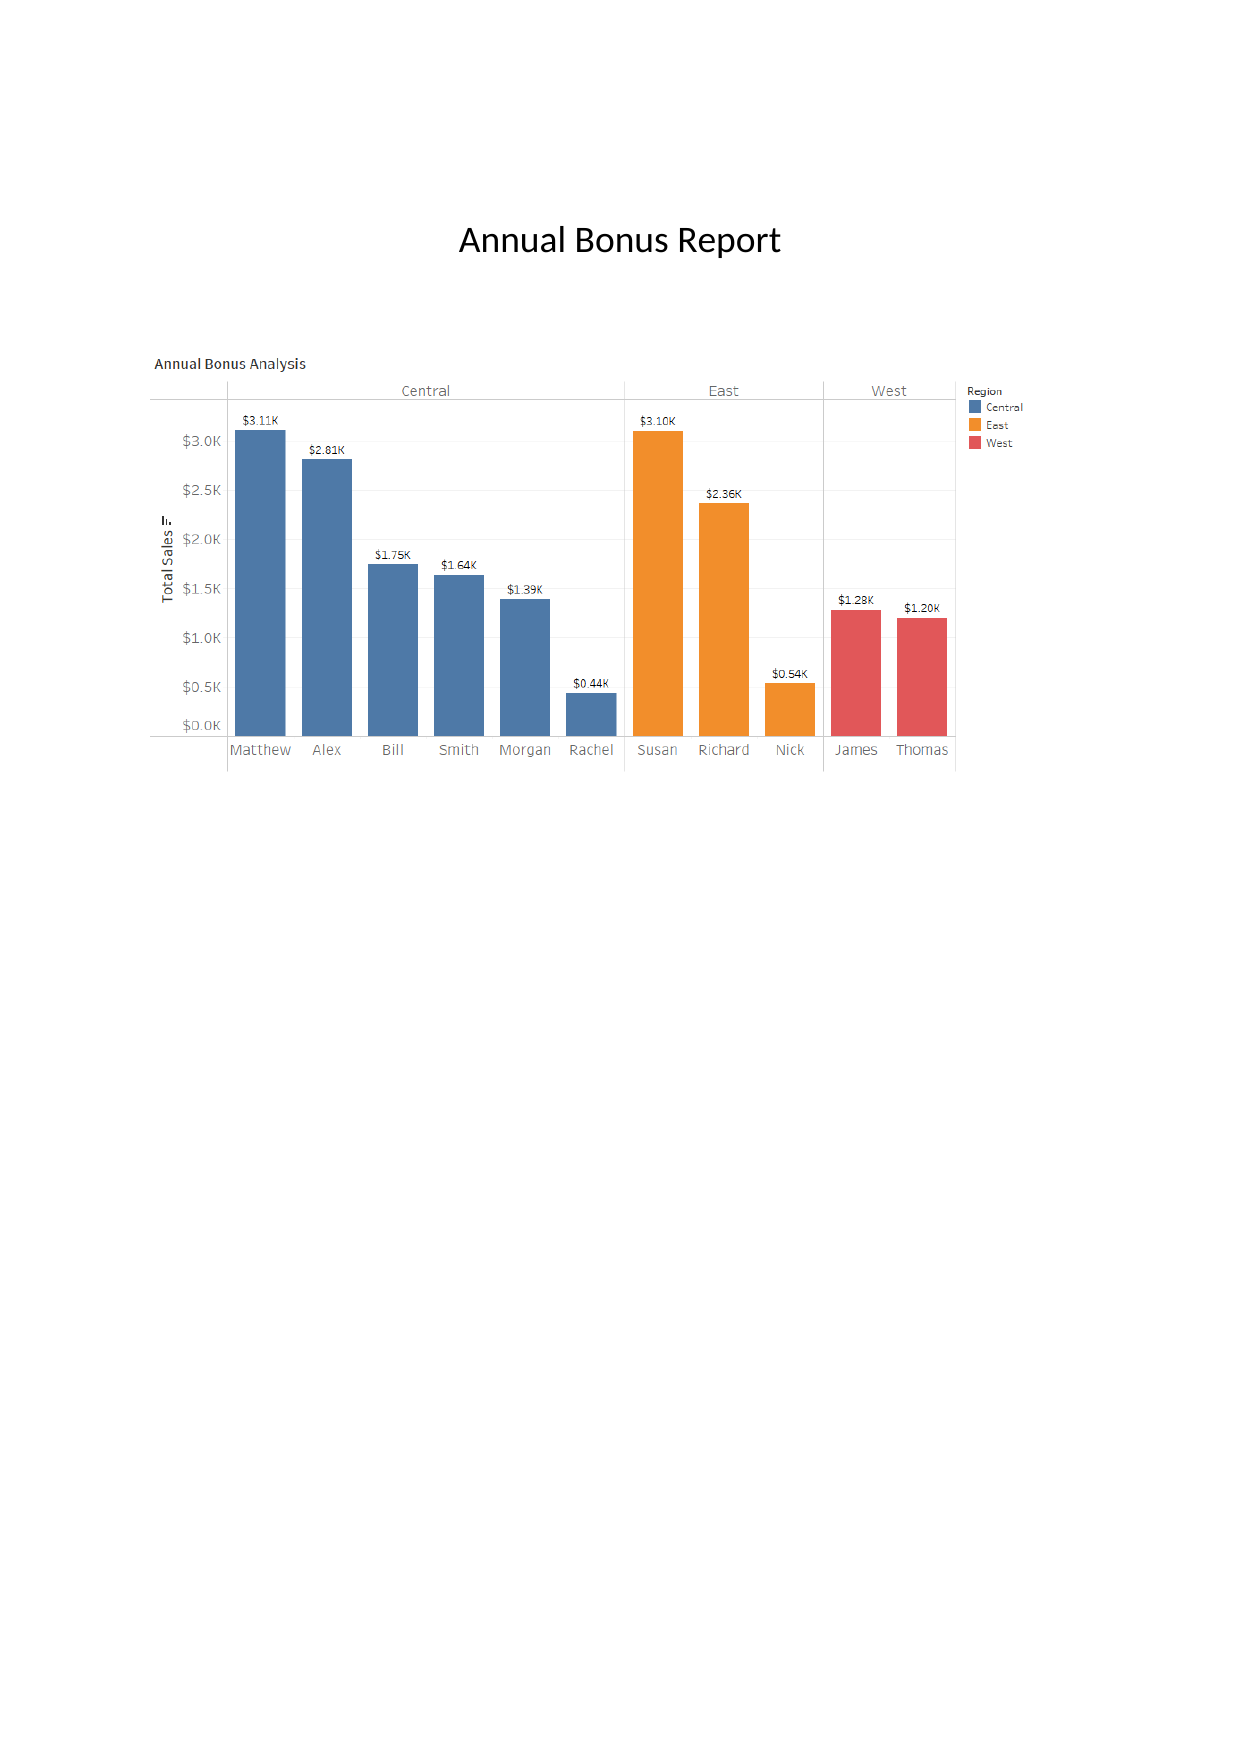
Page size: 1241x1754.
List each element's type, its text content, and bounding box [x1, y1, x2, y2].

text Annual Bonus Report [150, 216, 1090, 262]
picture [150, 348, 1091, 772]
